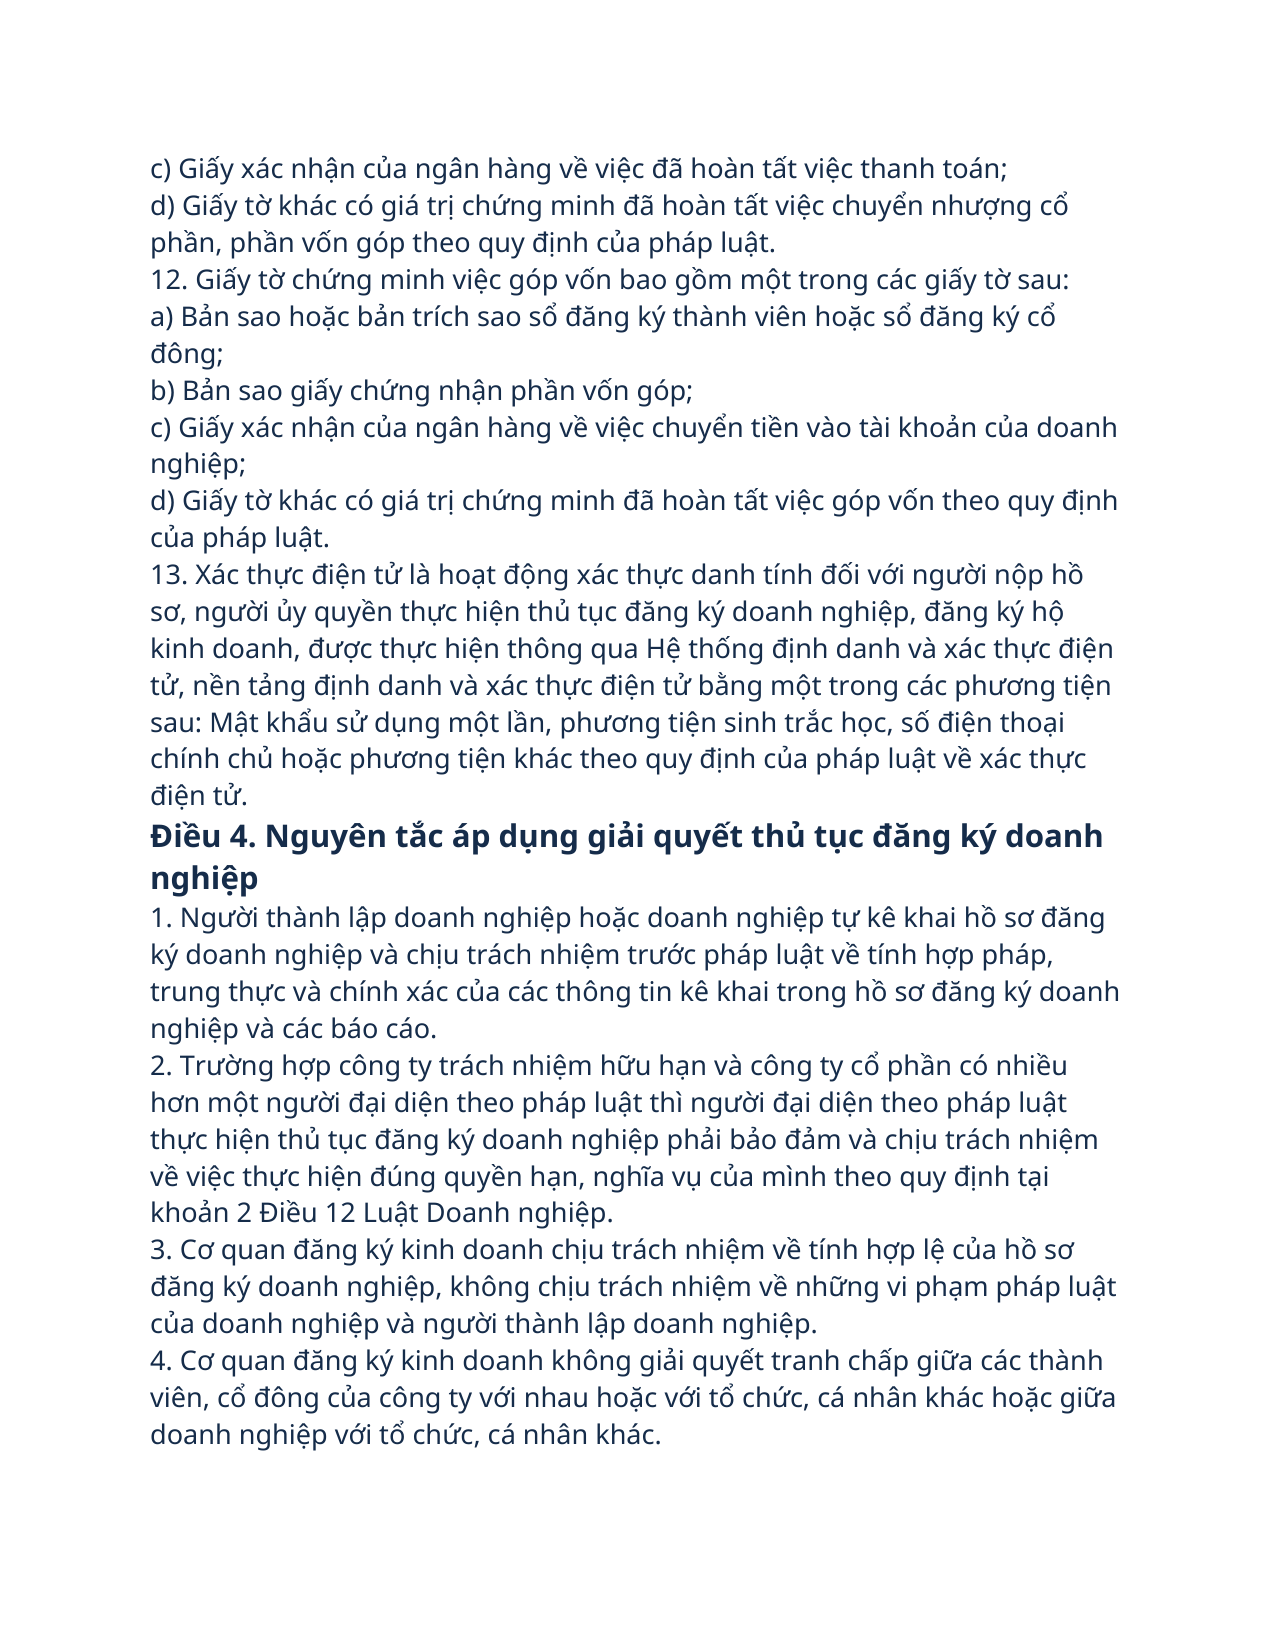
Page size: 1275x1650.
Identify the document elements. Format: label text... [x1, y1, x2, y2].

text d) Giấy tờ khác có giá trị chứng minh đã hoàn tất việc chuyển nhượng cổ phần, phần vốn góp theo quy định của pháp luật. [150, 187, 1125, 261]
text d) Giấy tờ khác có giá trị chứng minh đã hoàn tất việc góp vốn theo quy định của pháp luật. [150, 482, 1125, 556]
text 4. Cơ quan đăng ký kinh doanh không giải quyết tranh chấp giữa các thành viên, cổ đông của công ty với nhau hoặc với tổ chức, cá nhân khác hoặc giữa doanh nghiệp với tổ chức, cá nhân khác. [150, 1341, 1125, 1452]
text 1. Người thành lập doanh nghiệp hoặc doanh nghiệp tự kê khai hồ sơ đăng ký doanh nghiệp và chịu trách nhiệm trước pháp luật về tính hợp pháp, trung thực và chính xác của các thông tin kê khai trong hồ sơ đăng ký doanh nghiệp và các báo cáo. [150, 899, 1125, 1046]
text 12. Giấy tờ chứng minh việc góp vốn bao gồm một trong các giấy tờ sau: [150, 261, 1125, 297]
text 2. Trường hợp công ty trách nhiệm hữu hạn và công ty cổ phần có nhiều hơn một người đại diện theo pháp luật thì người đại diện theo pháp luật thực hiện thủ tục đăng ký doanh nghiệp phải bảo đảm và chịu trách nhiệm về việc thực hiện đúng quyền hạn, nghĩa vụ của mình theo quy định tại khoản 2 Điều 12 Luật Doanh nghiệp. [150, 1046, 1125, 1231]
text c) Giấy xác nhận của ngân hàng về việc chuyển tiền vào tài khoản của doanh nghiệp; [150, 408, 1125, 482]
text b) Bản sao giấy chứng nhận phần vốn góp; [150, 371, 1125, 408]
text a) Bản sao hoặc bản trích sao sổ đăng ký thành viên hoặc sổ đăng ký cổ đông; [150, 297, 1125, 371]
text Điều 4. Nguyên tắc áp dụng giải quyết thủ tục đăng ký doanh nghiệp [150, 814, 1125, 899]
text c) Giấy xác nhận của ngân hàng về việc đã hoàn tất việc thanh toán; [150, 150, 1125, 187]
text 3. Cơ quan đăng ký kinh doanh chịu trách nhiệm về tính hợp lệ của hồ sơ đăng ký doanh nghiệp, không chịu trách nhiệm về những vi phạm pháp luật của doanh nghiệp và người thành lập doanh nghiệp. [150, 1231, 1125, 1341]
text 13. Xác thực điện tử là hoạt động xác thực danh tính đối với người nộp hồ sơ, người ủy quyền thực hiện thủ tục đăng ký doanh nghiệp, đăng ký hộ kinh doanh, được thực hiện thông qua Hệ thống định danh và xác thực điện tử, nền tảng định danh và xác thực điện tử bằng một trong các phương tiện sau: Mật khẩu sử dụng một lần, phương tiện sinh trắc học, số điện thoại chính chủ hoặc phương tiện khác theo quy định của pháp luật về xác thực điện tử. [150, 556, 1125, 814]
